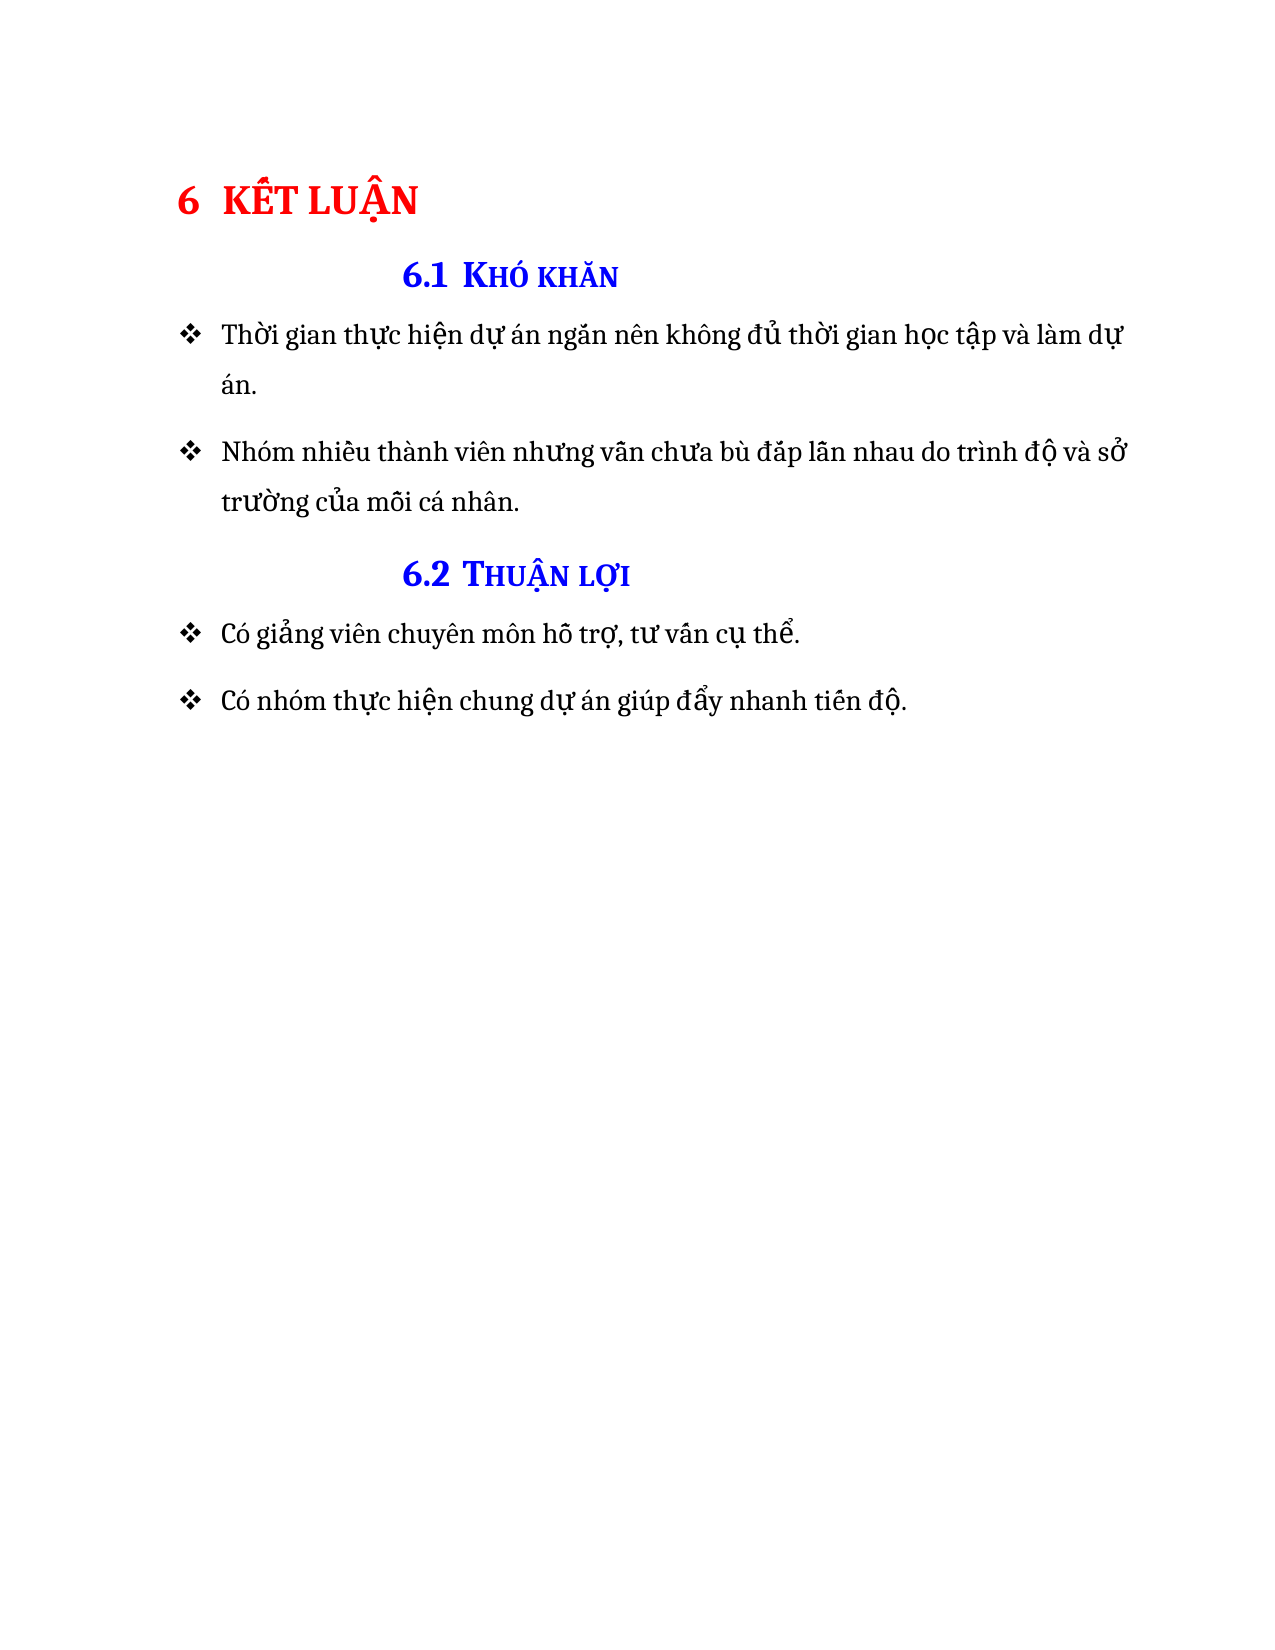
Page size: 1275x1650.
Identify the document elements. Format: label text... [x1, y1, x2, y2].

list Nhóm nhiều thành viên nhưng vẫn chưa bù đắp lẫn nhau do trình độ và sở trường của mỗi cá nhân. [177, 435, 1127, 519]
subtitle KẾT LUẬN [177, 177, 1127, 225]
list Có giảng viên chuyên môn hỗ trợ, tư vấn cụ thể. [177, 617, 1127, 651]
subtitle Khó khăn [402, 253, 1127, 296]
list Thời gian thực hiện dự án ngắn nên không đủ thời gian học tập và làm dự án. [177, 318, 1127, 402]
subtitle Thuận lợi [402, 552, 1127, 596]
list Có nhóm thực hiện chung dự án giúp đẩy nhanh tiến độ. [177, 684, 1127, 718]
